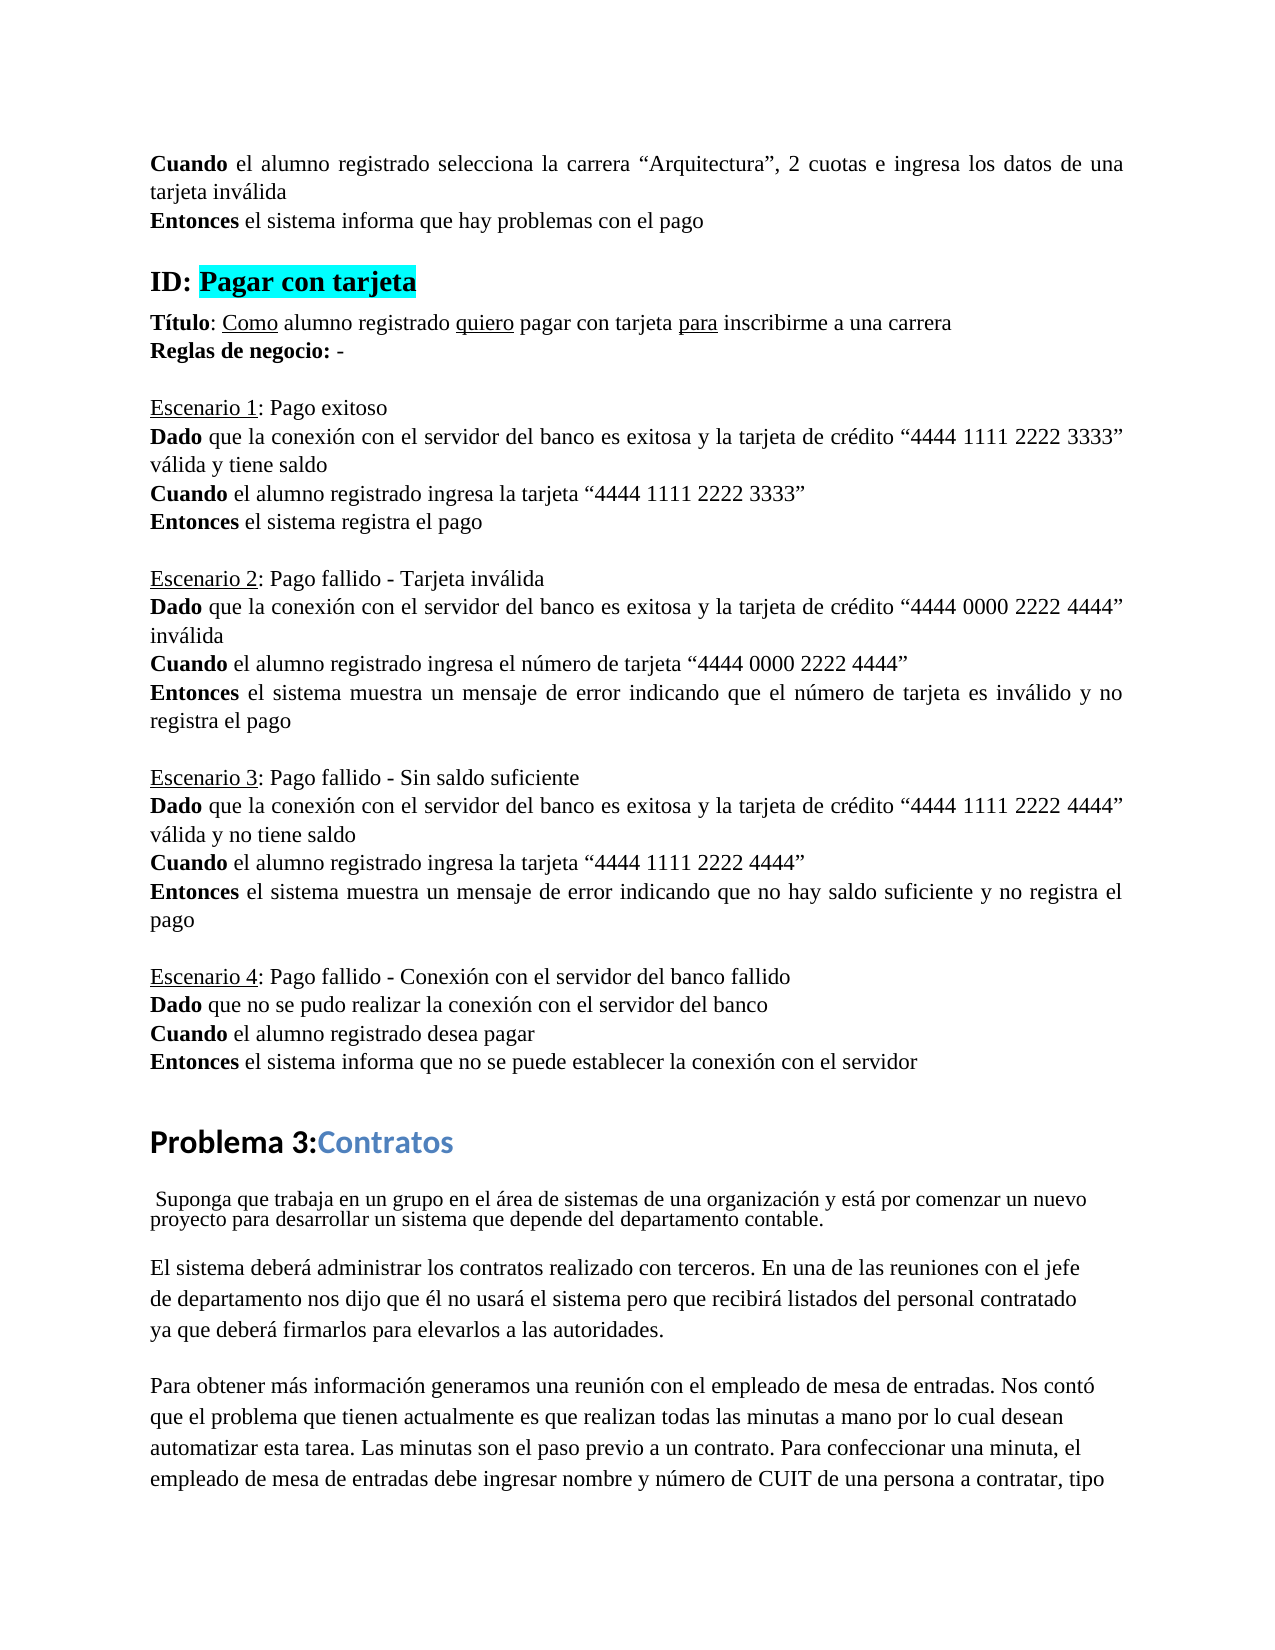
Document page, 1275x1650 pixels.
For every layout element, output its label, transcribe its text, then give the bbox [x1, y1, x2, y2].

text Entonces el sistema informa que no se puede establecer la conexión con el servidor [150, 1048, 1125, 1075]
text Entonces el sistema informa que hay problemas con el pago [150, 207, 1125, 233]
text El sistema deberá administrar los contratos realizado con terceros. En una de las reuniones con el jefe de departamento nos dijo que él no usará el sistema pero que recibirá listados del personal contratado ya que deberá firmarlos para elevarlos a las autoridades. [150, 1254, 1087, 1343]
text ​Suponga que trabaja en un grupo en el área de sistemas de una organización y está por comenzar un nuevo [150, 1189, 1112, 1211]
text Entonces el sistema muestra un mensaje de error indicando que el número de tarjeta es inválido y no registra el pago [150, 679, 1125, 733]
text Escenario 4: Pago fallido - Conexión con el servidor del banco fallido [150, 963, 1125, 989]
text Escenario 2: Pago fallido - Tarjeta inválida [150, 565, 1125, 591]
text Dado que la conexión con el servidor del banco es exitosa y la tarjeta de crédito “4444 1111 2222 4444” válida y no tiene saldo [150, 792, 1125, 847]
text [150, 1372, 1117, 1491]
text proyecto para desarrollar un sistema que depende del departamento contable. [150, 1211, 1112, 1230]
text Dado que la conexión con el servidor del banco es exitosa y la tarjeta de crédito “4444 1111 2222 3333” válida y tiene saldo [150, 423, 1125, 477]
text Reglas de negocio: - [150, 337, 1125, 364]
text Entonces el sistema muestra un mensaje de error indicando que no hay saldo suficiente y no registra el pago [150, 878, 1125, 932]
text Problema 3:​Contratos [150, 1121, 1125, 1161]
text Entonces el sistema registra el pago [150, 508, 1125, 534]
text Cuando el alumno registrado selecciona la carrera “Arquitectura”, 2 cuotas e ingresa los datos de una tarjeta inválida [150, 150, 1125, 205]
text Cuando el alumno registrado ingresa la tarjeta “4444 1111 2222 4444” [150, 849, 1125, 876]
text Cuando el alumno registrado desea pagar [150, 1020, 1125, 1046]
text Escenario 1: Pago exitoso [150, 394, 1125, 421]
text Dado que la conexión con el servidor del banco es exitosa y la tarjeta de crédito “4444 0000 2222 4444” inválida [150, 593, 1125, 648]
subtitle ID: Pagar con tarjeta [150, 264, 1125, 298]
text Título: Como alumno registrado quiero pagar con tarjeta para inscribirme a una carrera [150, 309, 1125, 335]
text Cuando el alumno registrado ingresa el número de tarjeta “4444 0000 2222 4444” [150, 650, 1125, 677]
text Dado que no se pudo realizar la conexión con el servidor del banco [150, 991, 1125, 1018]
text Escenario 3: Pago fallido - Sin saldo suficiente [150, 764, 1125, 790]
text Cuando el alumno registrado ingresa la tarjeta “4444 1111 2222 3333” [150, 479, 1125, 506]
